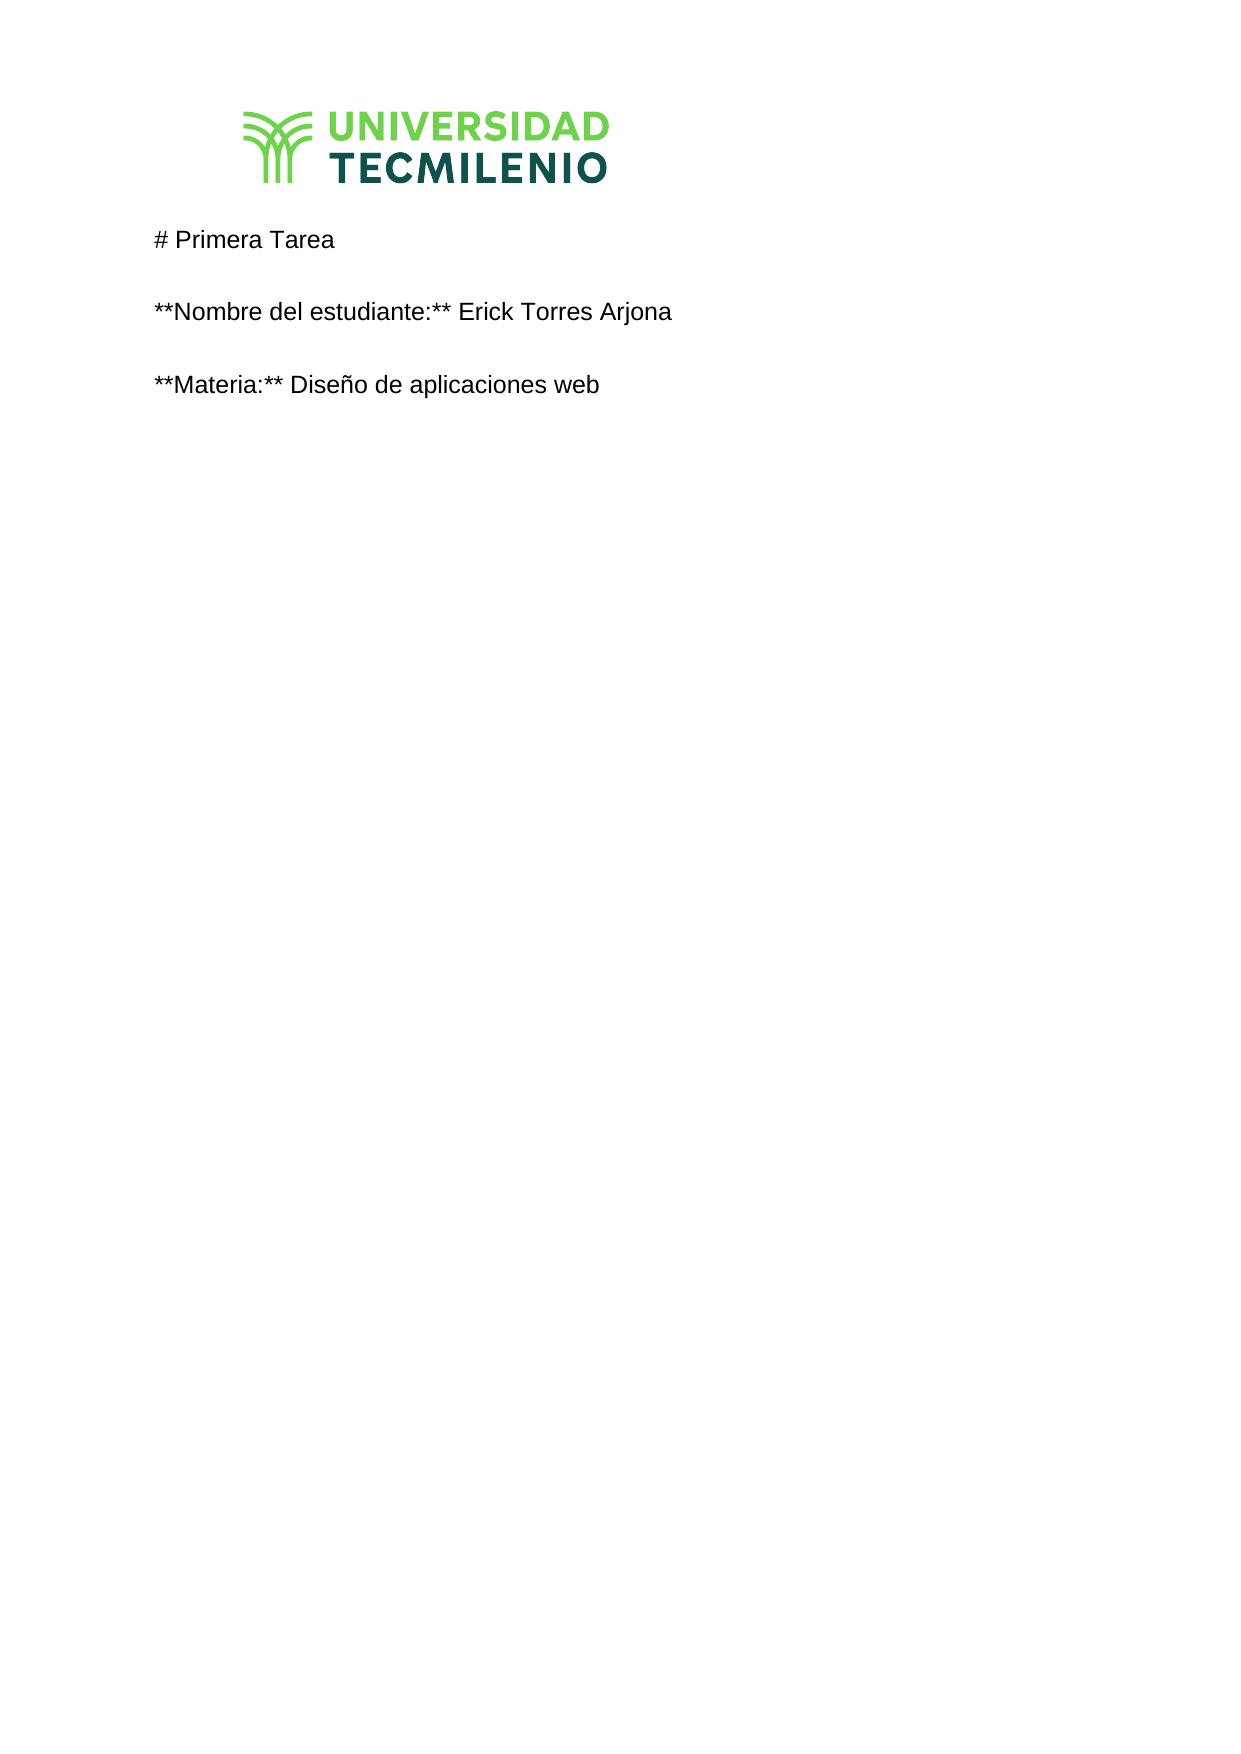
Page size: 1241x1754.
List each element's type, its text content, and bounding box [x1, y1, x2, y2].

text **Materia:** Diseño de aplicaciones web [154, 369, 1080, 398]
text # Primera Tarea [154, 225, 1080, 254]
text **Nombre del estudiante:** Erick Torres Arjona [154, 297, 1080, 326]
picture [154, 68, 698, 224]
